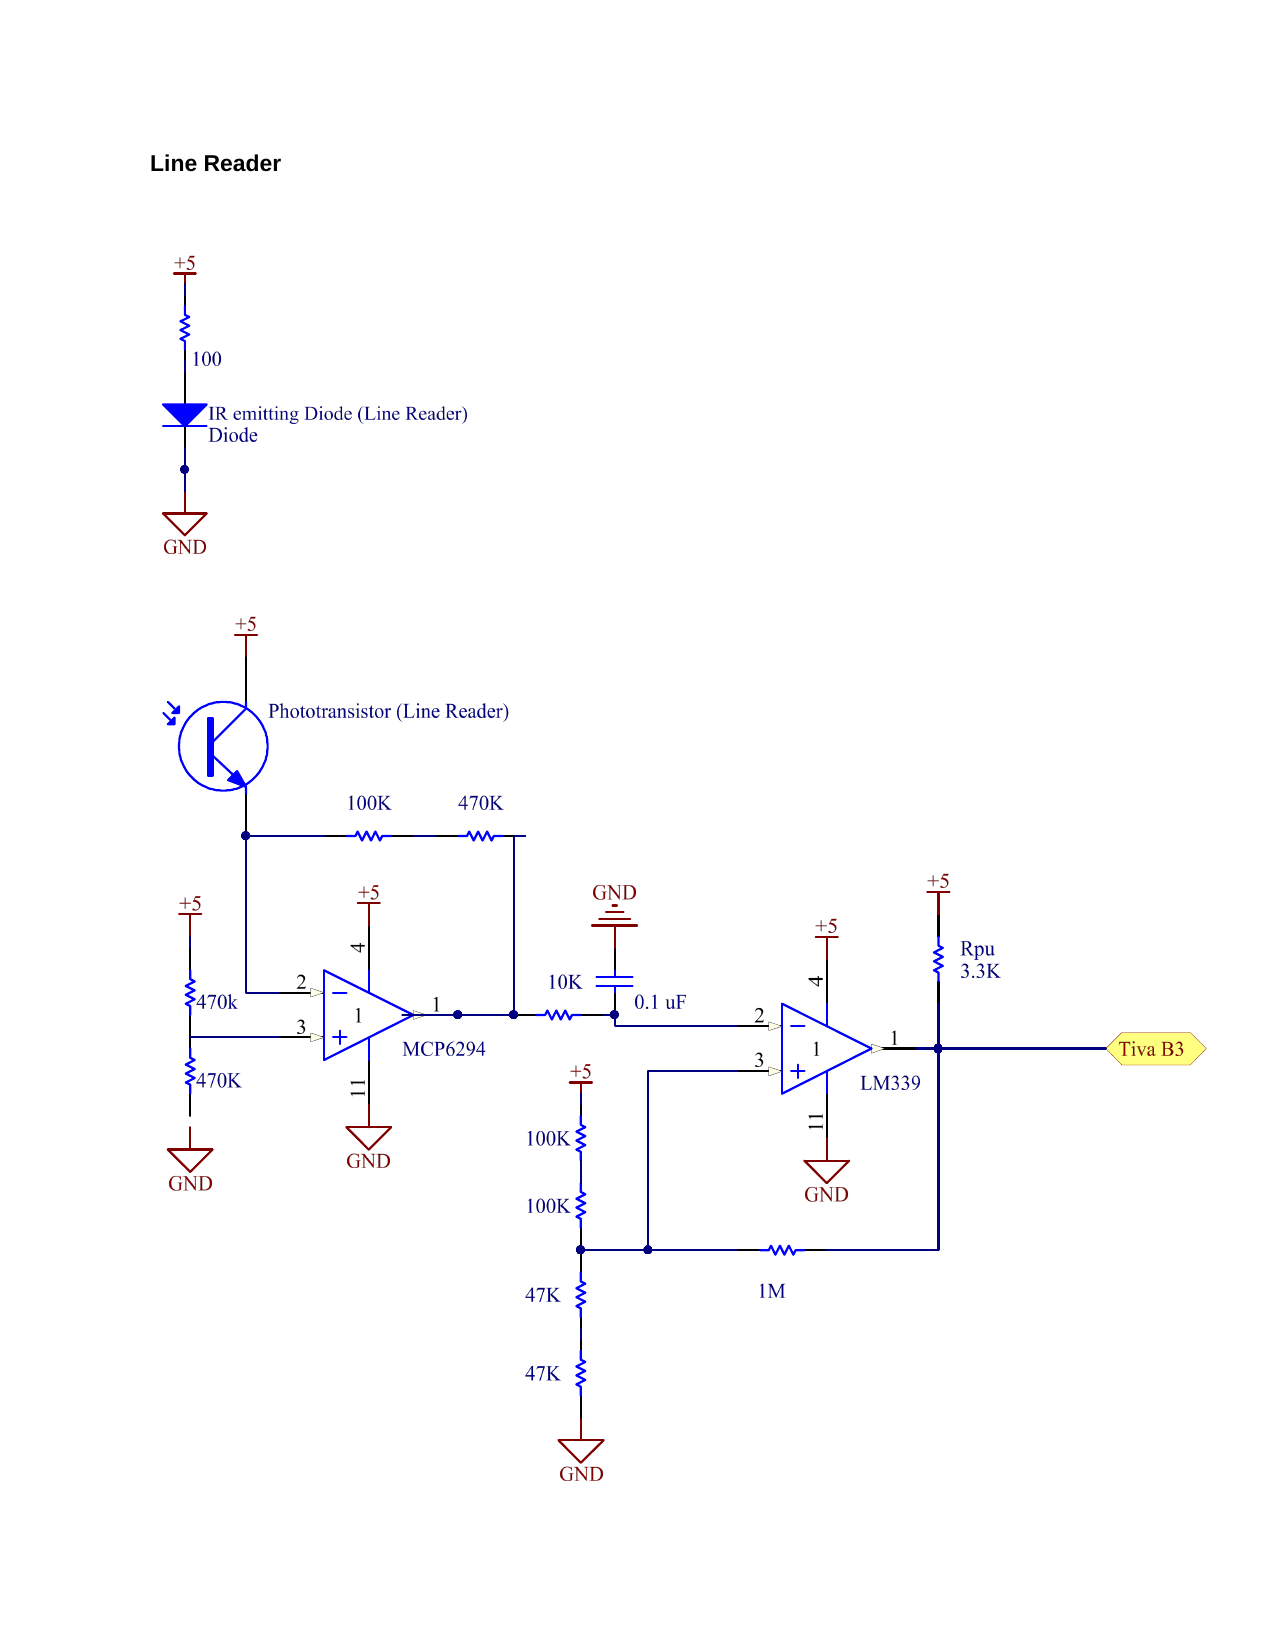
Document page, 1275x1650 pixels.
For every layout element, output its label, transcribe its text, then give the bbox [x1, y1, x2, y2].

text Line Reader [150, 150, 1125, 176]
